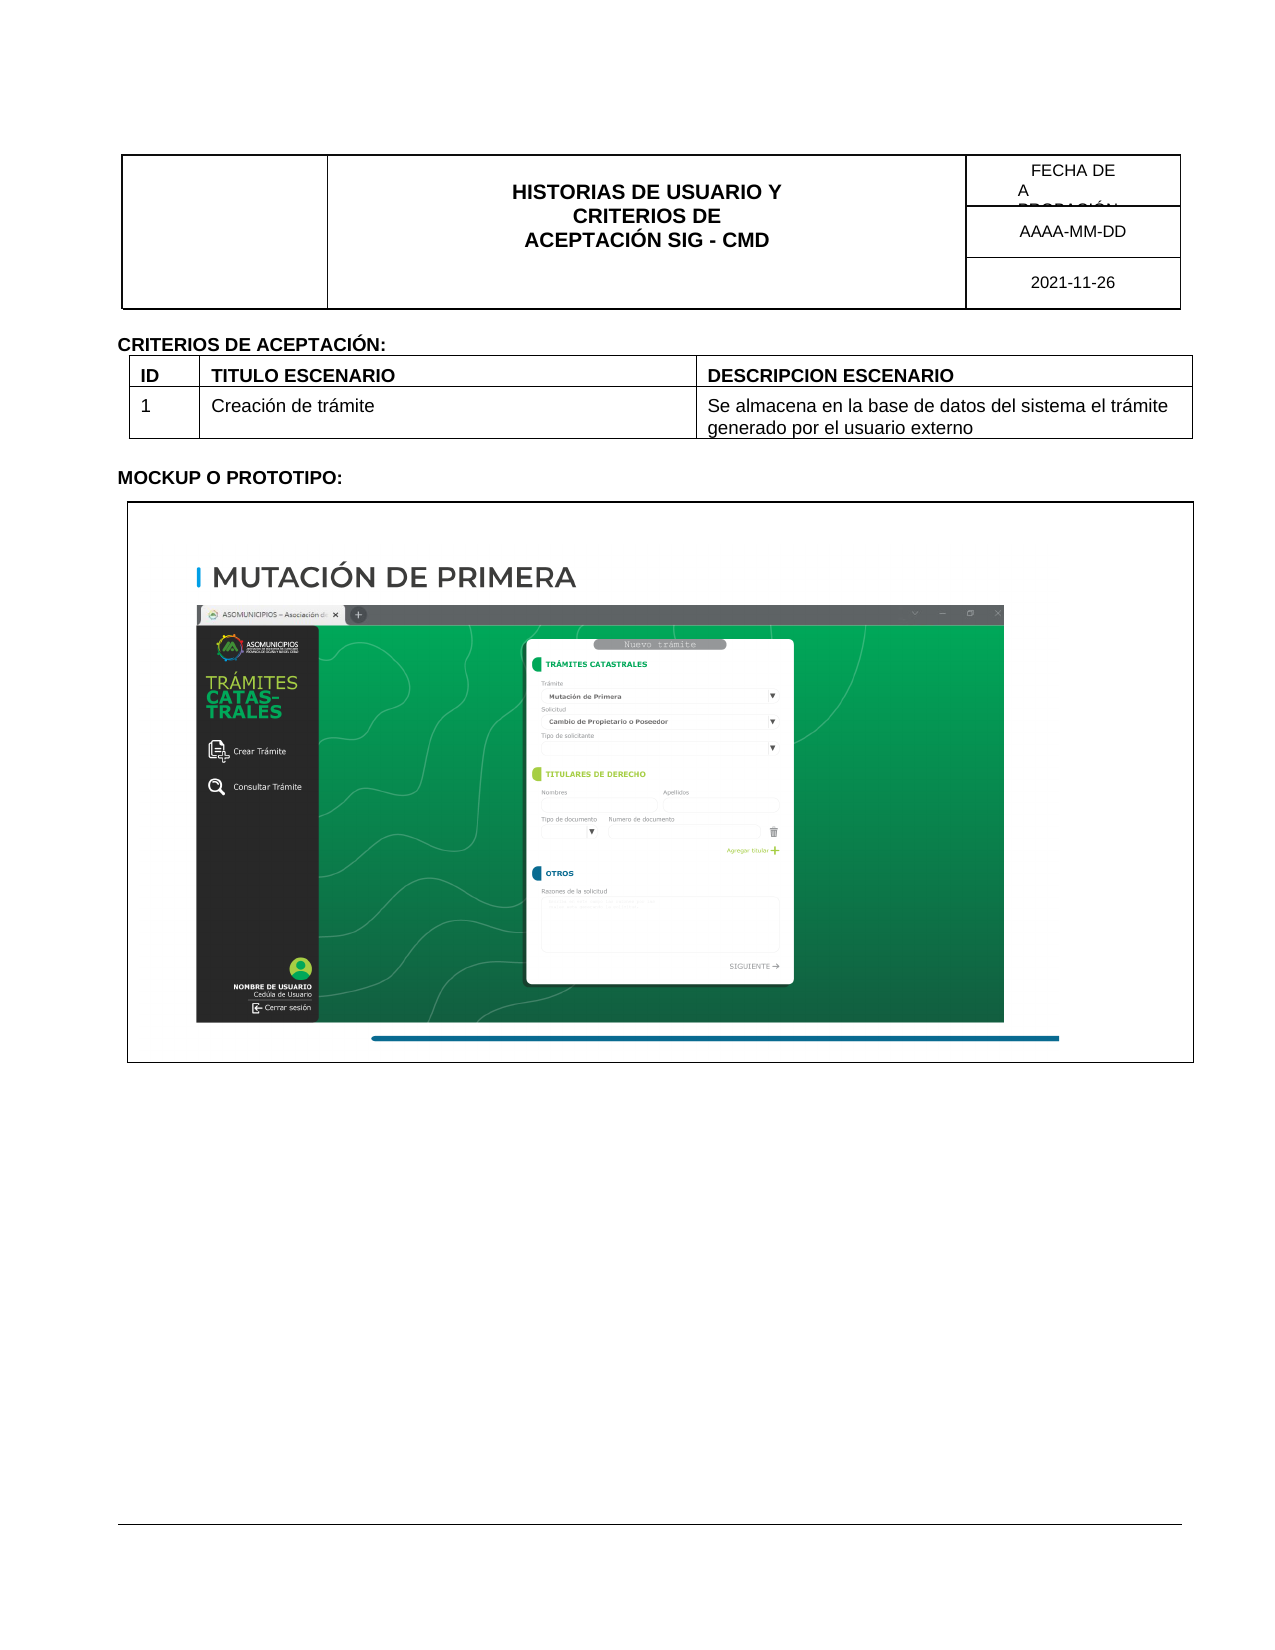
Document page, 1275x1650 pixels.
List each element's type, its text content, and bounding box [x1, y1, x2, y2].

table_cell Se almacena en la base de datos del sistema el trámite generado por el usuario externo [697, 387, 1192, 438]
table_header [128, 503, 1193, 1062]
table_cell AAAA-MM-DD [967, 207, 1180, 257]
table_cell 2021-11-26 [967, 258, 1180, 308]
table_header FECHA DE APROBACIÓN [967, 156, 1180, 205]
table_header [123, 156, 327, 308]
table_header ID [130, 356, 199, 386]
picture [138, 544, 1060, 1062]
table_cell Creación de trámite [200, 387, 696, 438]
table_header TITULO ESCENARIO [200, 356, 696, 386]
table_header DESCRIPCION ESCENARIO [697, 356, 1192, 386]
table_header HISTORIAS DE USUARIO Y CRITERIOS DE ACEPTACIÓN SIG - CMD [328, 156, 965, 308]
subtitle CRITERIOS DE ACEPTACIÓN: [117, 334, 1194, 355]
subtitle MOCKUP O PROTOTIPO: [117, 467, 1194, 488]
table_cell 1 [130, 387, 199, 438]
